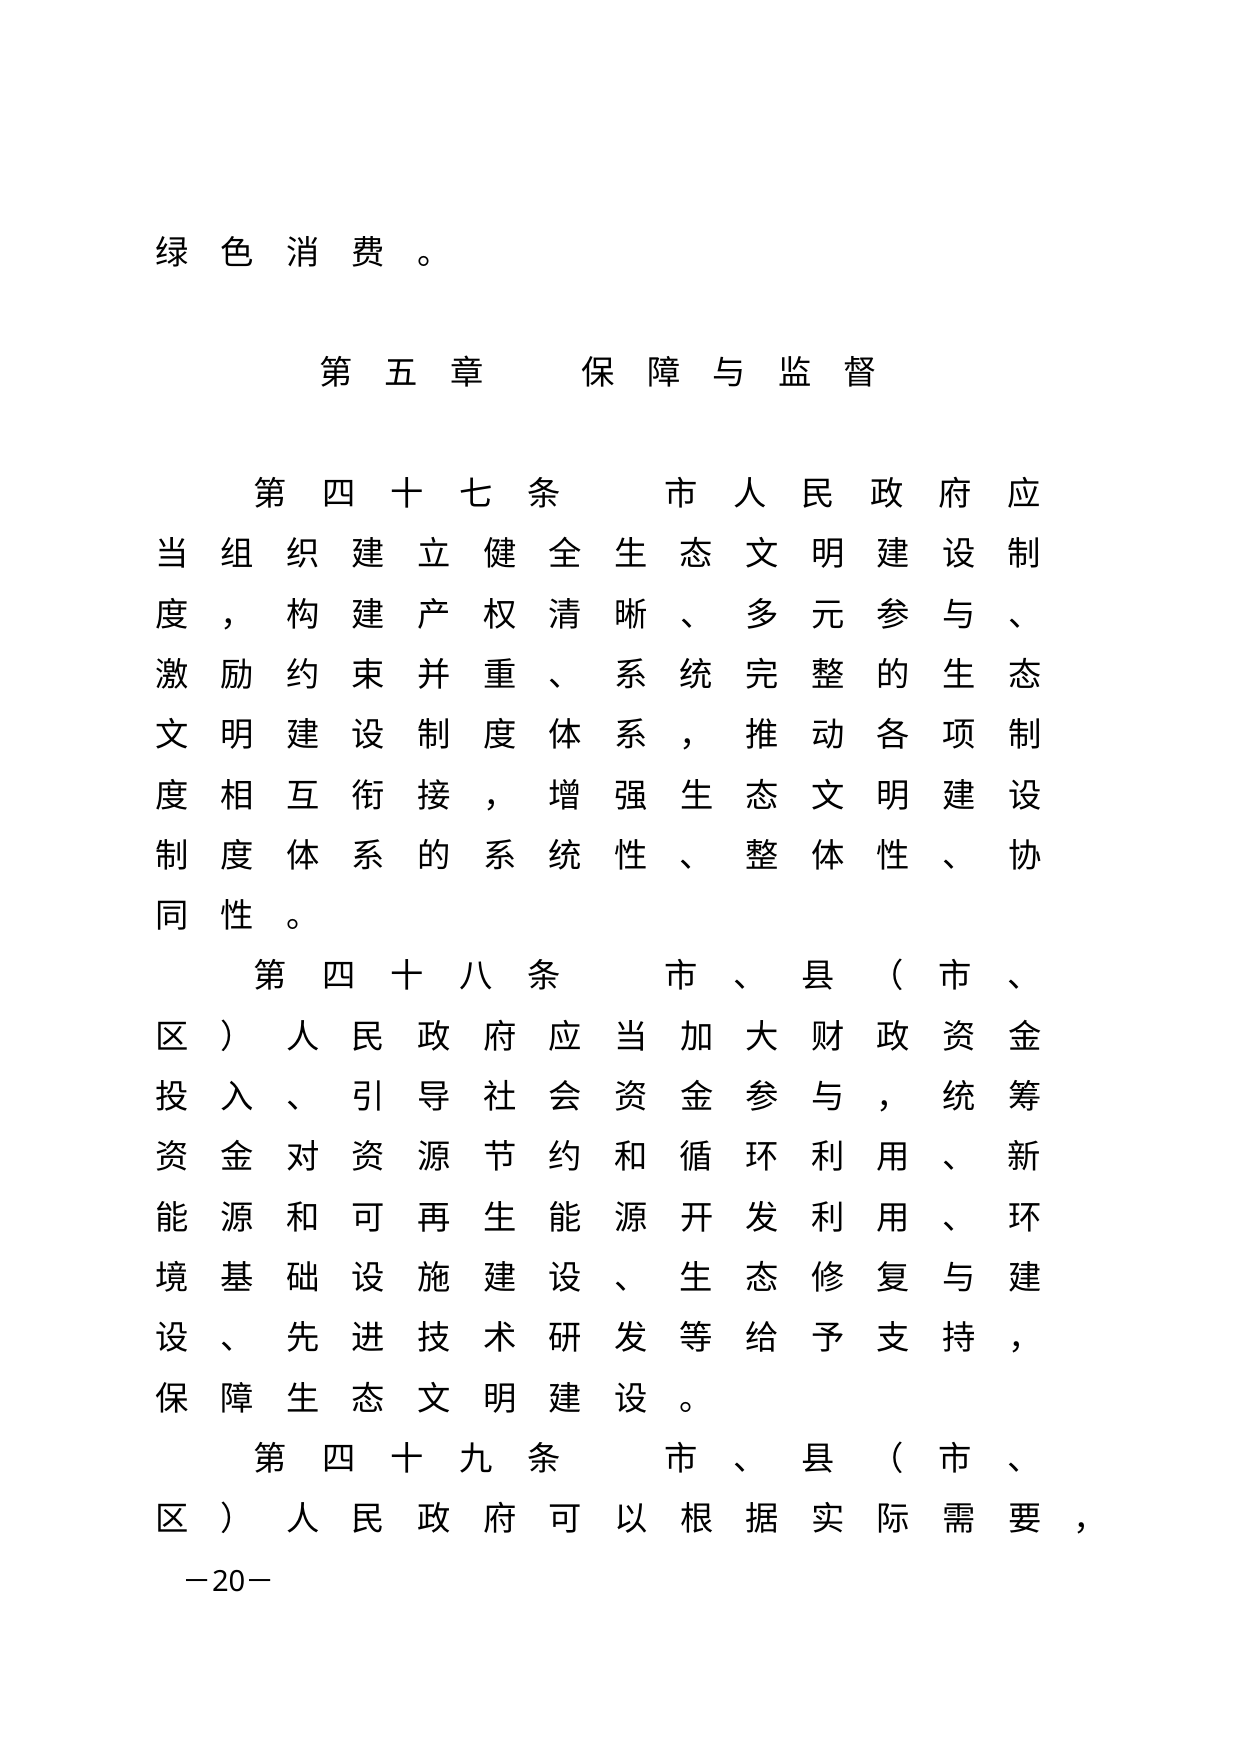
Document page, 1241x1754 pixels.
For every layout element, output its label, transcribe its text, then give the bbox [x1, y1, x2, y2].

text 第五章 保障与监督 [155, 340, 1073, 400]
text 第四十八条 市、县（市、区）人民政府应当加大财政资金投入、引导社会资金参与，统筹资金对资源节约和循环利用、新能源和可再生能源开发利用、环境基础设施建设、生态修复与建设、先进技术研发等给予支持，保障生态文明建设。 [155, 943, 1073, 1426]
text 第四十六条 市、县（市、区）人民政府应当推动消费模式绿色转型，倡导简约适度、绿色低碳、文明健康的生活理念和消费方式，加大绿色产品供给，健全绿色消费激励机制，积极扩大绿色消费。 [155, 219, 1073, 280]
text 第四十七条 市人民政府应当组织建立健全生态文明建设制度，构建产权清晰、多元参与、激励约束并重、系统完整的生态文明建设制度体系，推动各项制度相互衔接，增强生态文明建设制度体系的系统性、整体性、协同性。 [155, 461, 1073, 943]
text 第四十九条 市、县（市、区）人民政府可以根据实际需要，组织引进生态文明建设领域高层次人才。鼓励和支持用人单位与高等院校、科研机构等合作培养生态文明建设领域人才。 [155, 1426, 1073, 1546]
